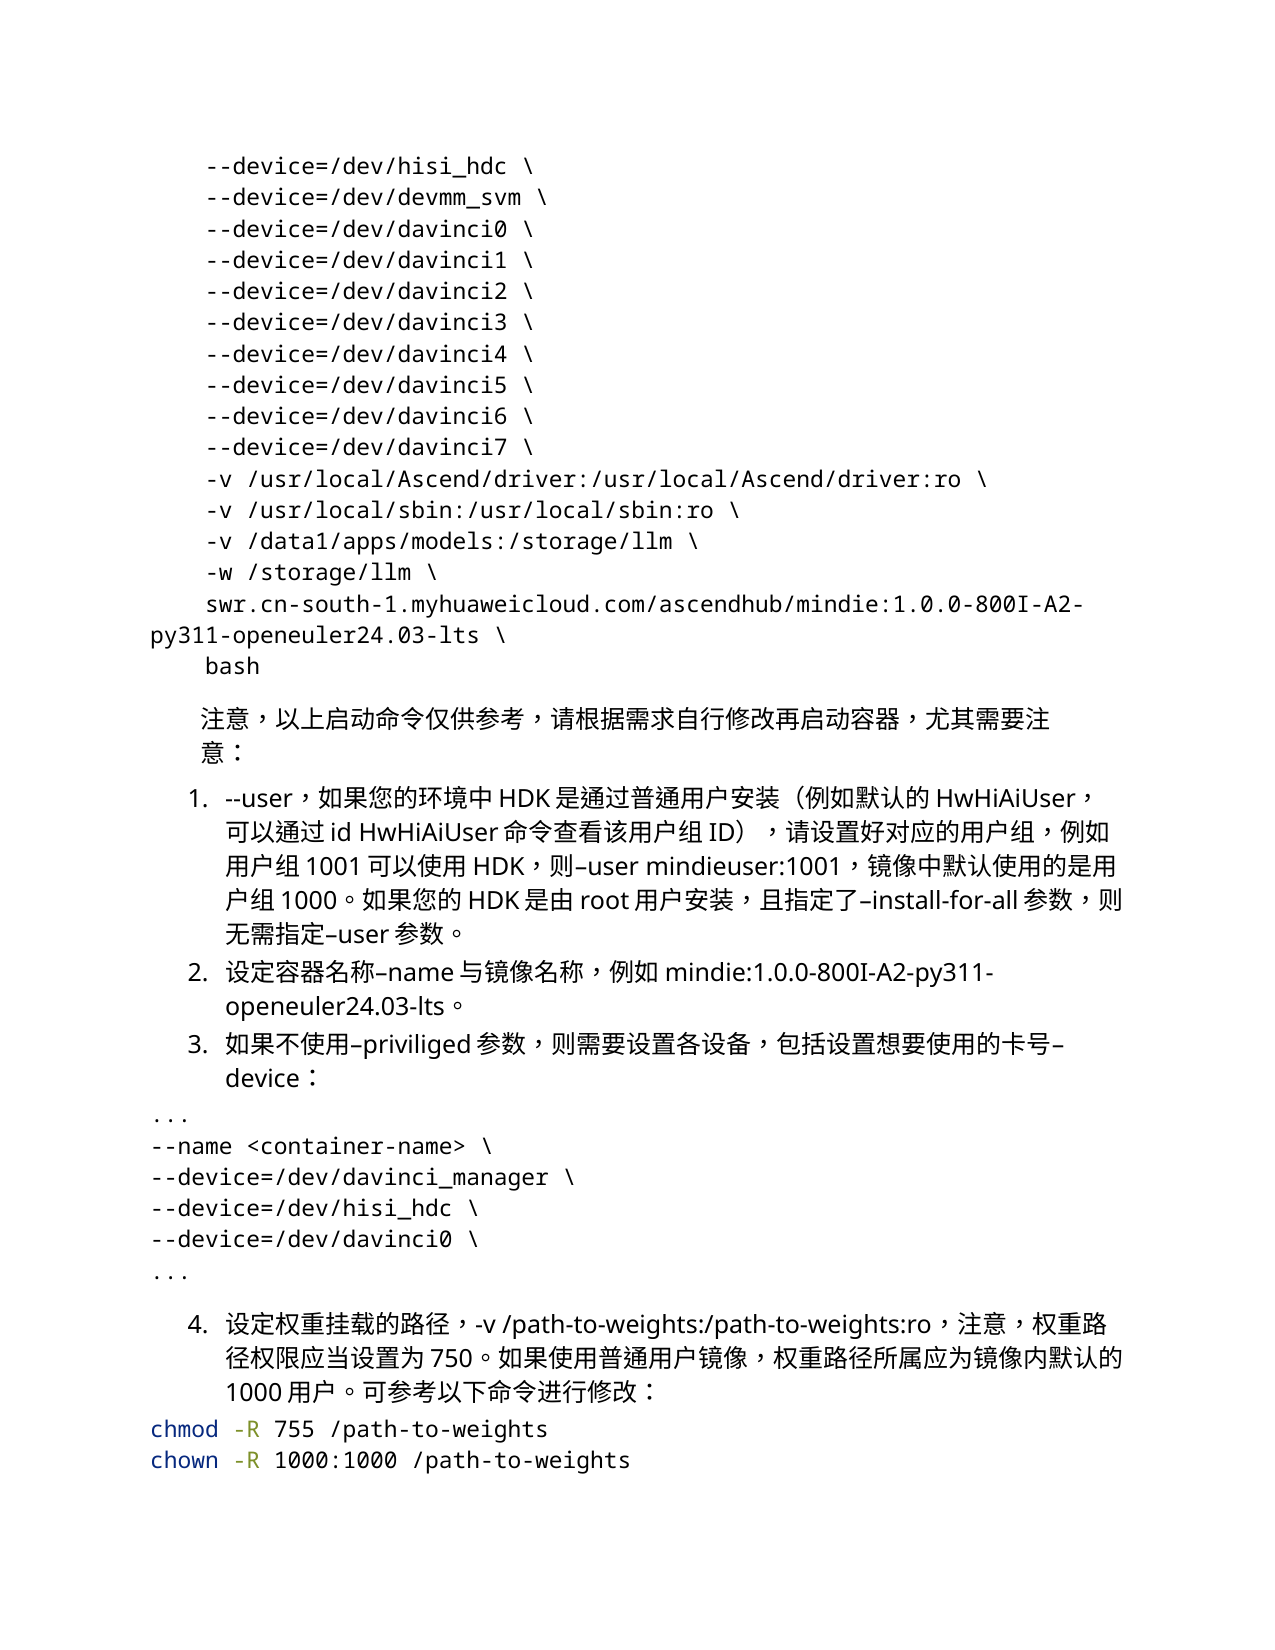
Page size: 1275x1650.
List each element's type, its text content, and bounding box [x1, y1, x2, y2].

text ... --name <container-name> \ --device=/dev/davinci_manager \ --device=/dev/hisi_hdc \ --device=/dev/davinci0 \ ... [150, 1098, 1125, 1286]
list 设定权重挂载的路径，-v /path-to-weights:/path-to-weights:ro，注意，权重路径权限应当设置为750。如果使用普通用户镜像，权重路径所属应为镜像内默认的1000用户。可参考以下命令进行修改： [187, 1307, 1125, 1409]
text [150, 150, 1125, 681]
list 如果不使用–priviliged参数，则需要设置各设备，包括设置想要使用的卡号–device： [187, 1027, 1125, 1095]
list 设定容器名称–name与镜像名称，例如mindie:1.0.0-800I-A2-py311-openeuler24.03-lts。 [187, 955, 1125, 1023]
text 注意，以上启动命令仅供参考，请根据需求自行修改再启动容器，尤其需要注意： [200, 702, 1075, 770]
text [150, 1413, 1125, 1475]
list --user，如果您的环境中HDK是通过普通用户安装（例如默认的HwHiAiUser，可以通过id HwHiAiUser命令查看该用户组ID），请设置好对应的用户组，例如用户组1001可以使用HDK，则–user mindieuser:1001，镜像中默认使用的是用户组1000。如果您的HDK是由root用户安装，且指定了–install-for-all参数，则无需指定–user参数。 [187, 781, 1125, 951]
